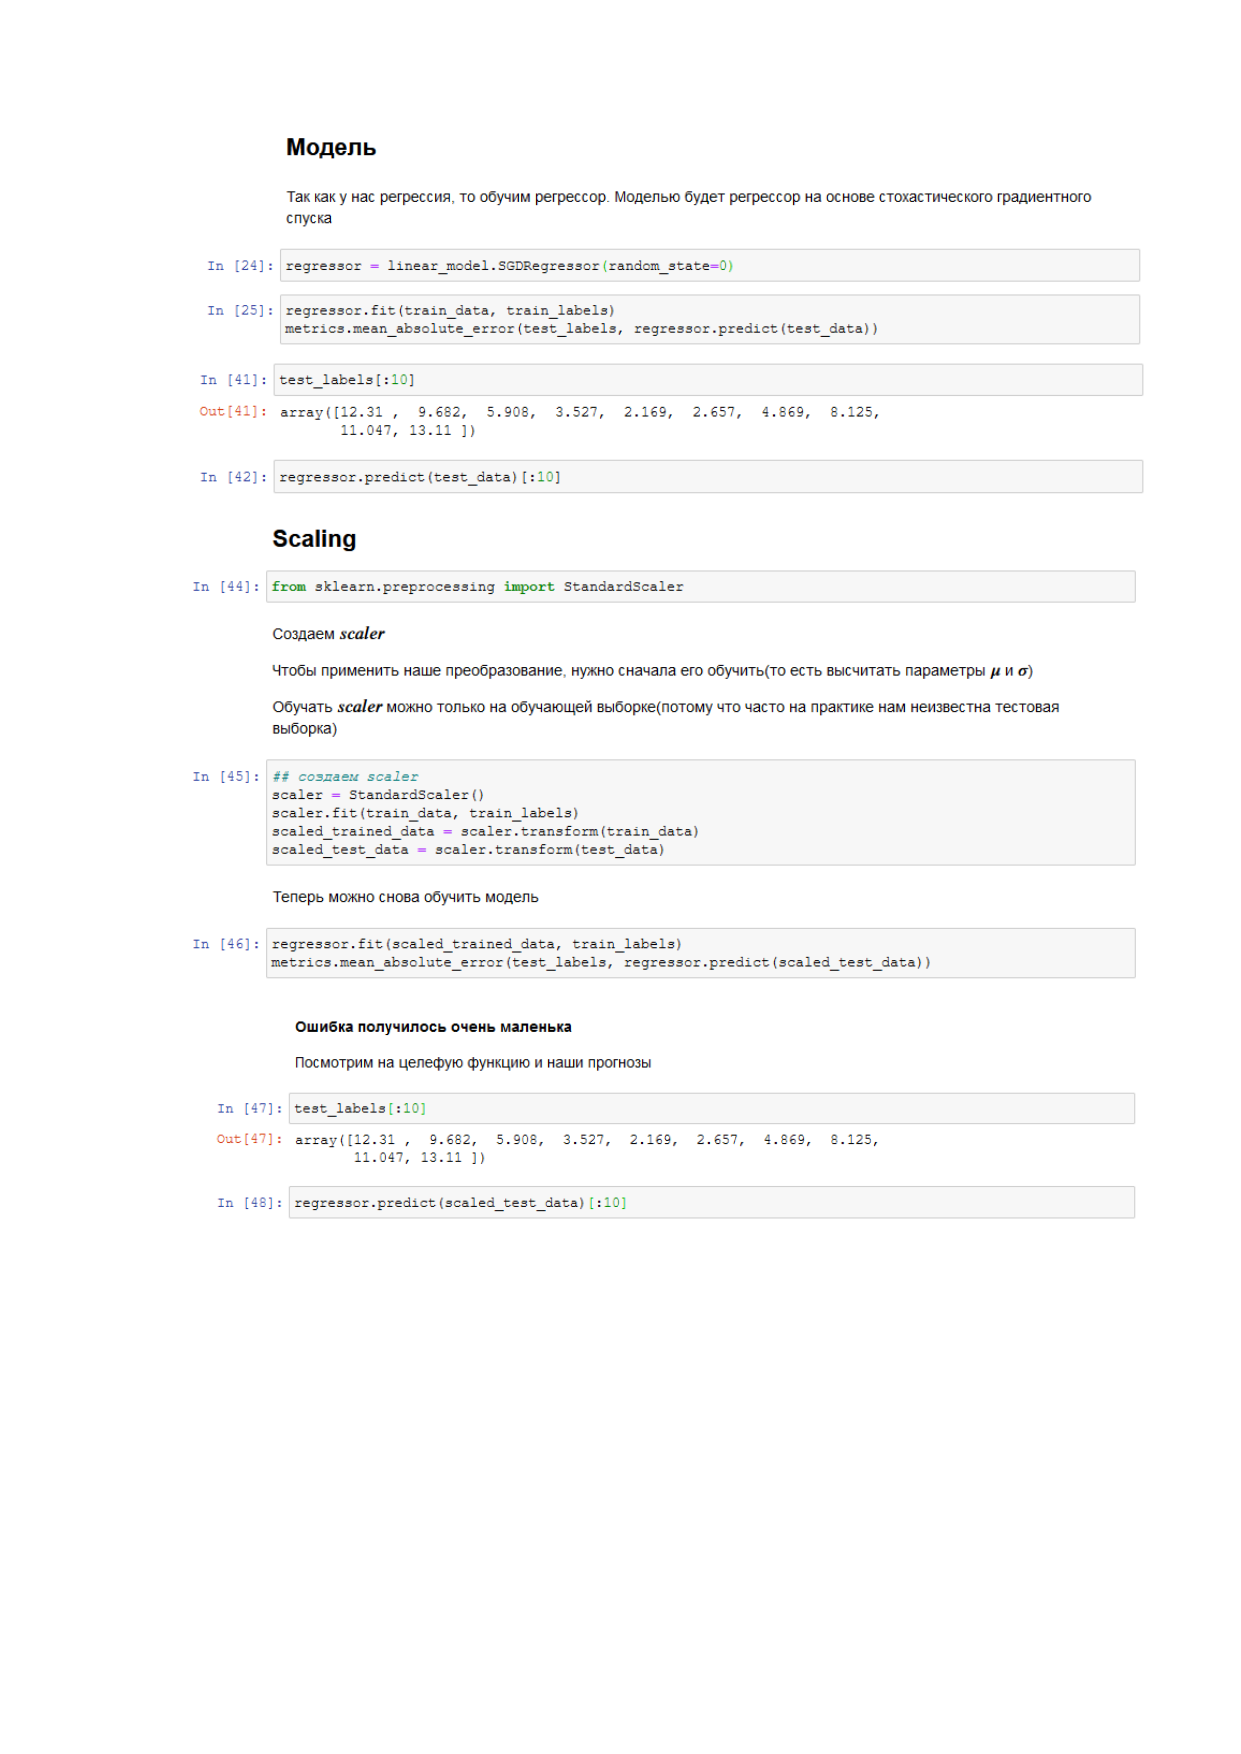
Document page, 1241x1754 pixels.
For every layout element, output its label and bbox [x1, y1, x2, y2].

picture [177, 990, 1152, 1229]
picture [177, 118, 1152, 354]
picture [177, 356, 1152, 503]
picture [177, 505, 1152, 988]
